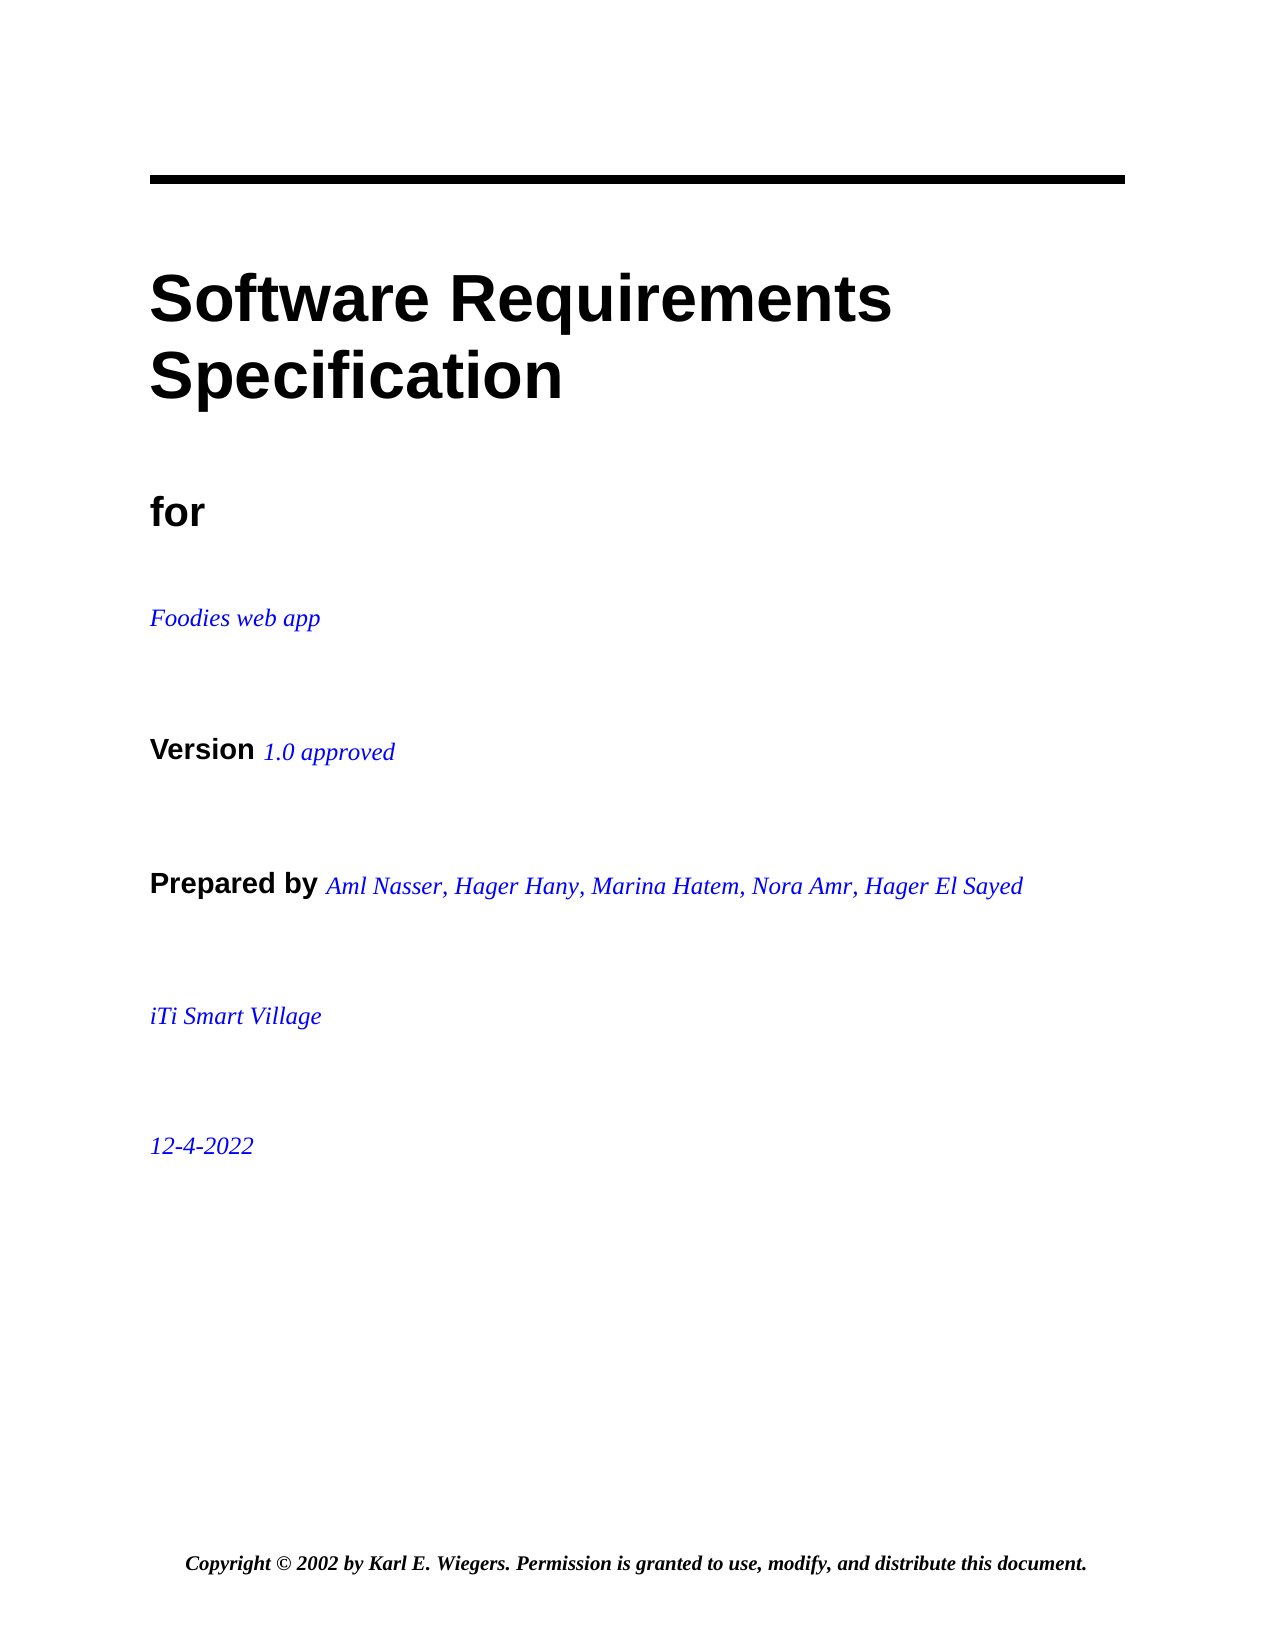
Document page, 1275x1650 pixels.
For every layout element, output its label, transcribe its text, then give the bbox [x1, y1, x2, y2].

text Version 1.0 approved [150, 732, 1125, 766]
title Software Requirements Specification [150, 259, 1125, 413]
text 12-4-2022 [150, 1130, 1125, 1160]
title Foodies web app [150, 602, 1125, 632]
title for [150, 488, 1125, 536]
text Prepared by Aml Nasser, Hager Hany, Marina Hatem, Nora Amr, Hager El Sayed [150, 866, 1125, 900]
text iTi Smart Village [150, 1000, 1125, 1030]
